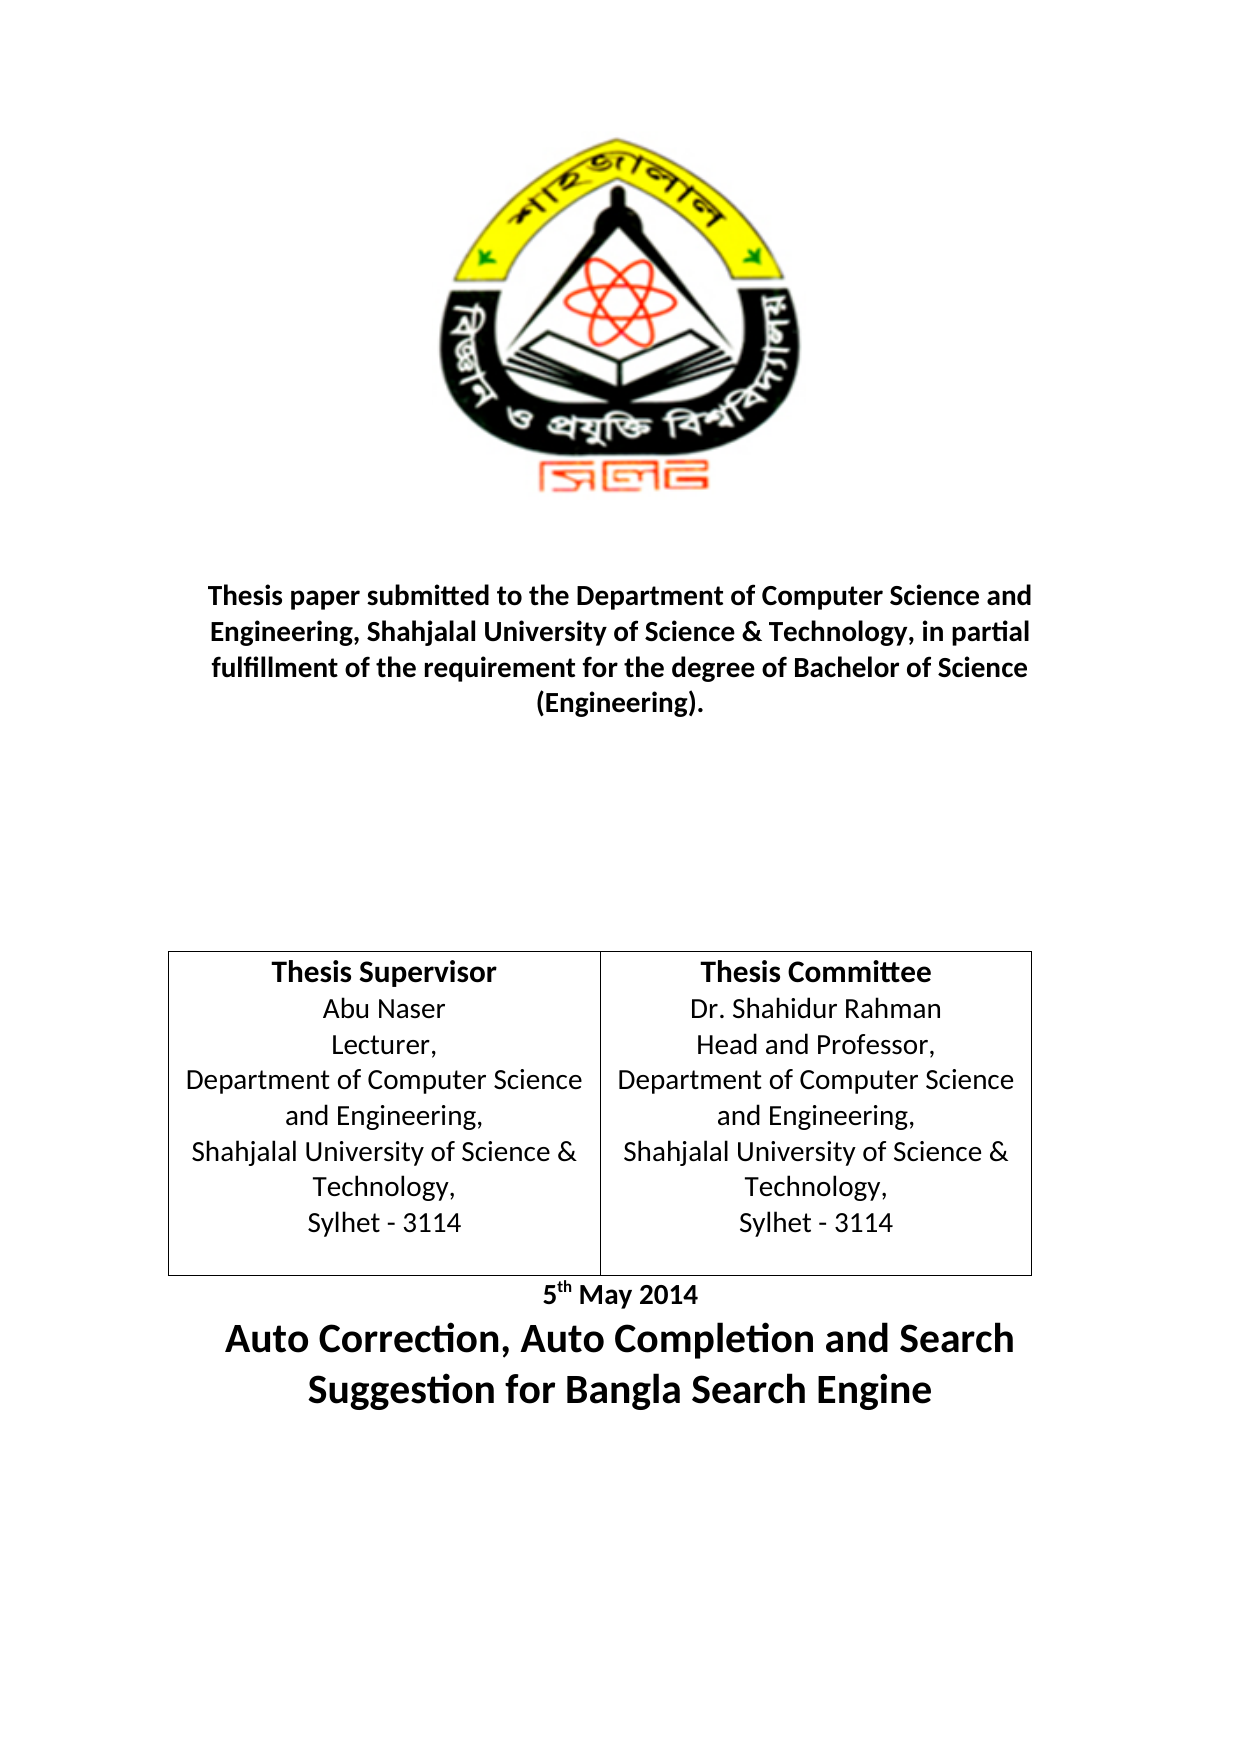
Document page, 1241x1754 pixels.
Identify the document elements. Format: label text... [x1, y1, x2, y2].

table_header Thesis Committee Dr. Shahidur Rahman Head and Professor, Department of Computer Science and Engineering, Shahjalal University of Science & Technology, Sylhet - 3114 [601, 952, 1031, 1275]
picture [431, 131, 807, 500]
text Auto Correction, Auto Completion and Search Suggestion for Bangla Search Engine [187, 1312, 1053, 1413]
text Thesis paper submitted to the Department of Computer Science and Engineering, Shahjalal University of Science & Technology, in partial fulfillment of the requirement for the degree of Bachelor of Science (Engineering). [187, 577, 1053, 720]
text 5th May 2014 [187, 1142, 1053, 1312]
table_header Thesis Supervisor Abu Naser Lecturer, Department of Computer Science and Engineering, Shahjalal University of Science & Technology, Sylhet - 3114 [169, 952, 600, 1275]
